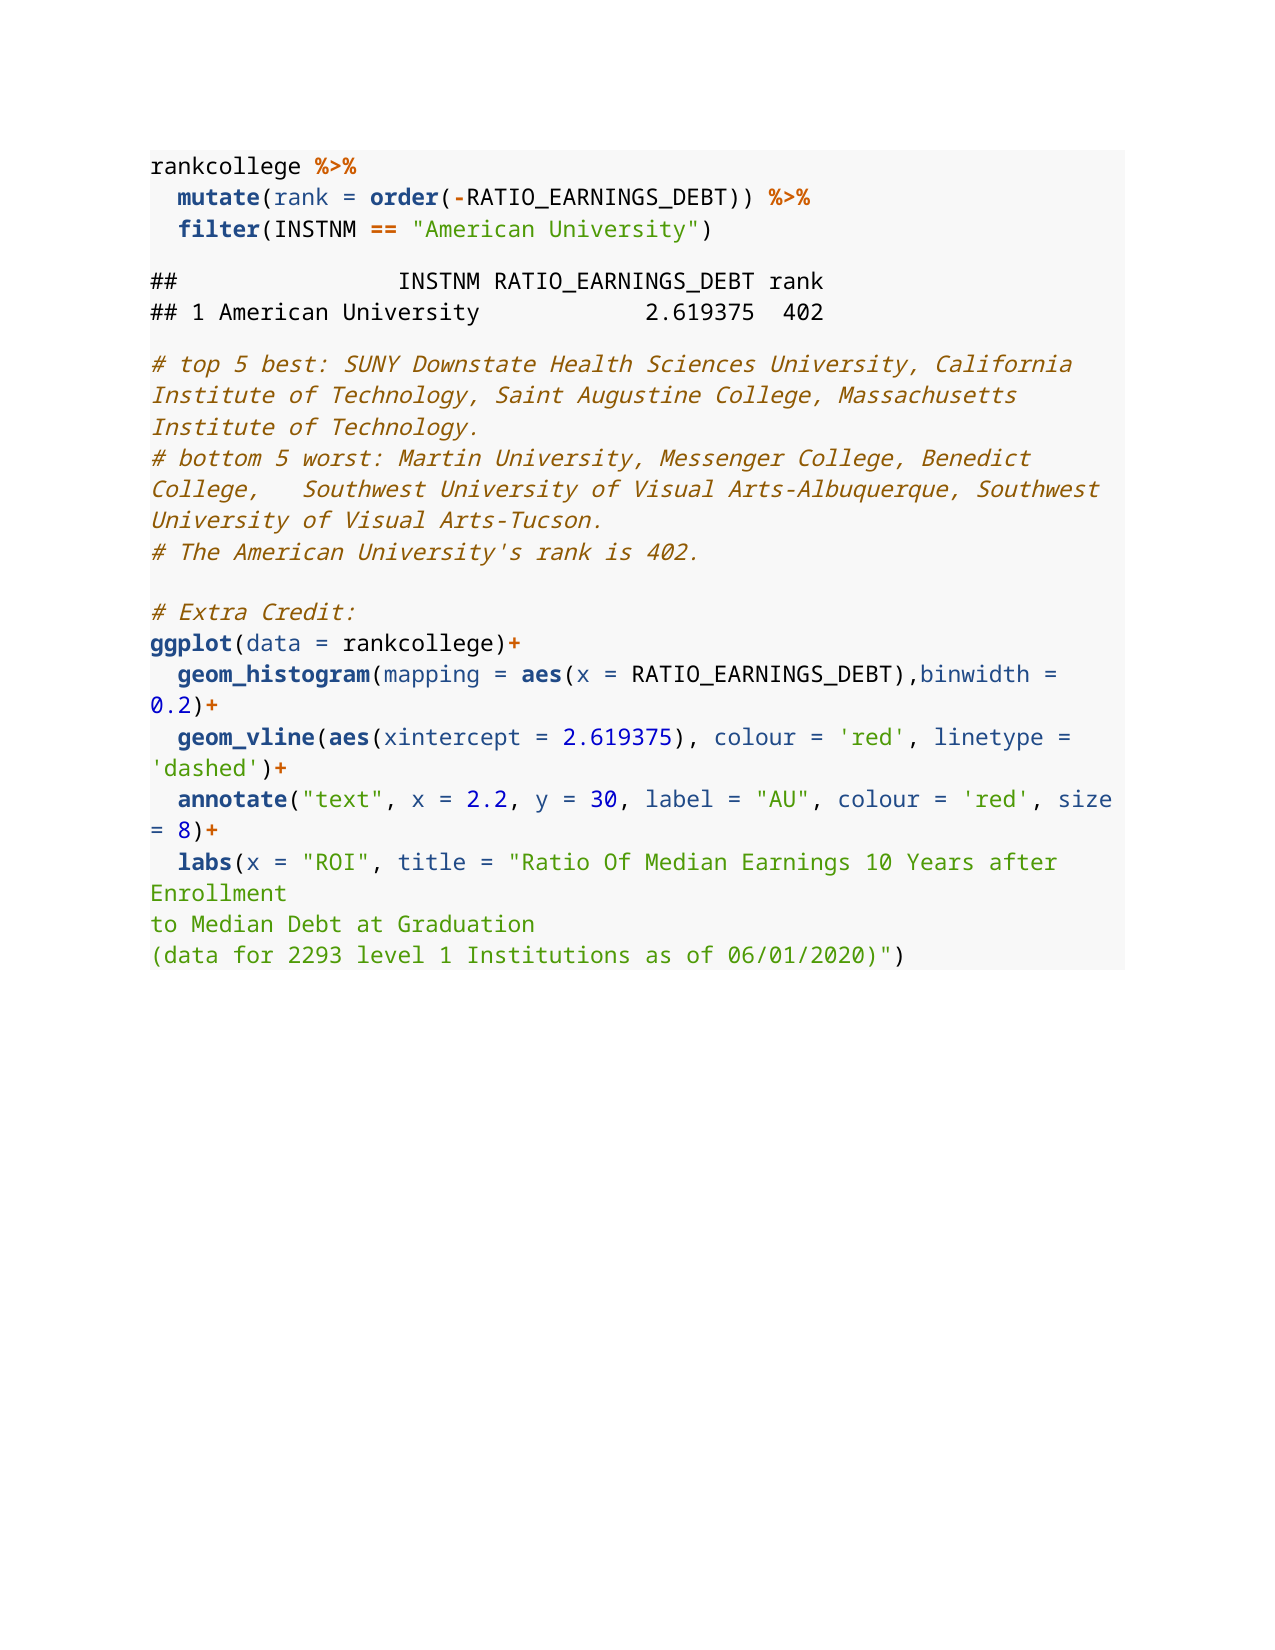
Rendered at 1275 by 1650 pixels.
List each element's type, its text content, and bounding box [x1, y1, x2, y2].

text rankcollege %>% mutate(rank = order(-RATIO_EARNINGS_DEBT)) %>% filter(INSTNM == "American University") [150, 150, 1125, 244]
text ## INSTNM RATIO_EARNINGS_DEBT rank ## 1 American University 2.619375 402 [150, 264, 1125, 327]
text # top 5 best: SUNY Downstate Health Sciences University, California Institute of Technology, Saint Augustine College, Massachusetts Institute of Technology. # bottom 5 worst: Martin University, Messenger College, Benedict College, Southwest University of Visual Arts-Albuquerque, Southwest University of Visual Arts-Tucson. # The American University's rank is 402. # Extra Credit: ggplot(data = rankcollege)+ geom_histogram(mapping = aes(x = RATIO_EARNINGS_DEBT),binwidth = 0.2)+ geom_vline(aes(xintercept = 2.619375), colour = 'red', linetype = 'dashed')+ annotate("text", x = 2.2, y = 30, label = "AU", colour = 'red', size = 8)+ labs(x = "ROI", title = "Ratio Of Median Earnings 10 Years after Enrollment to Median Debt at Graduation (data for 2293 level 1 Institutions as of 06/01/2020)") [150, 348, 1125, 970]
